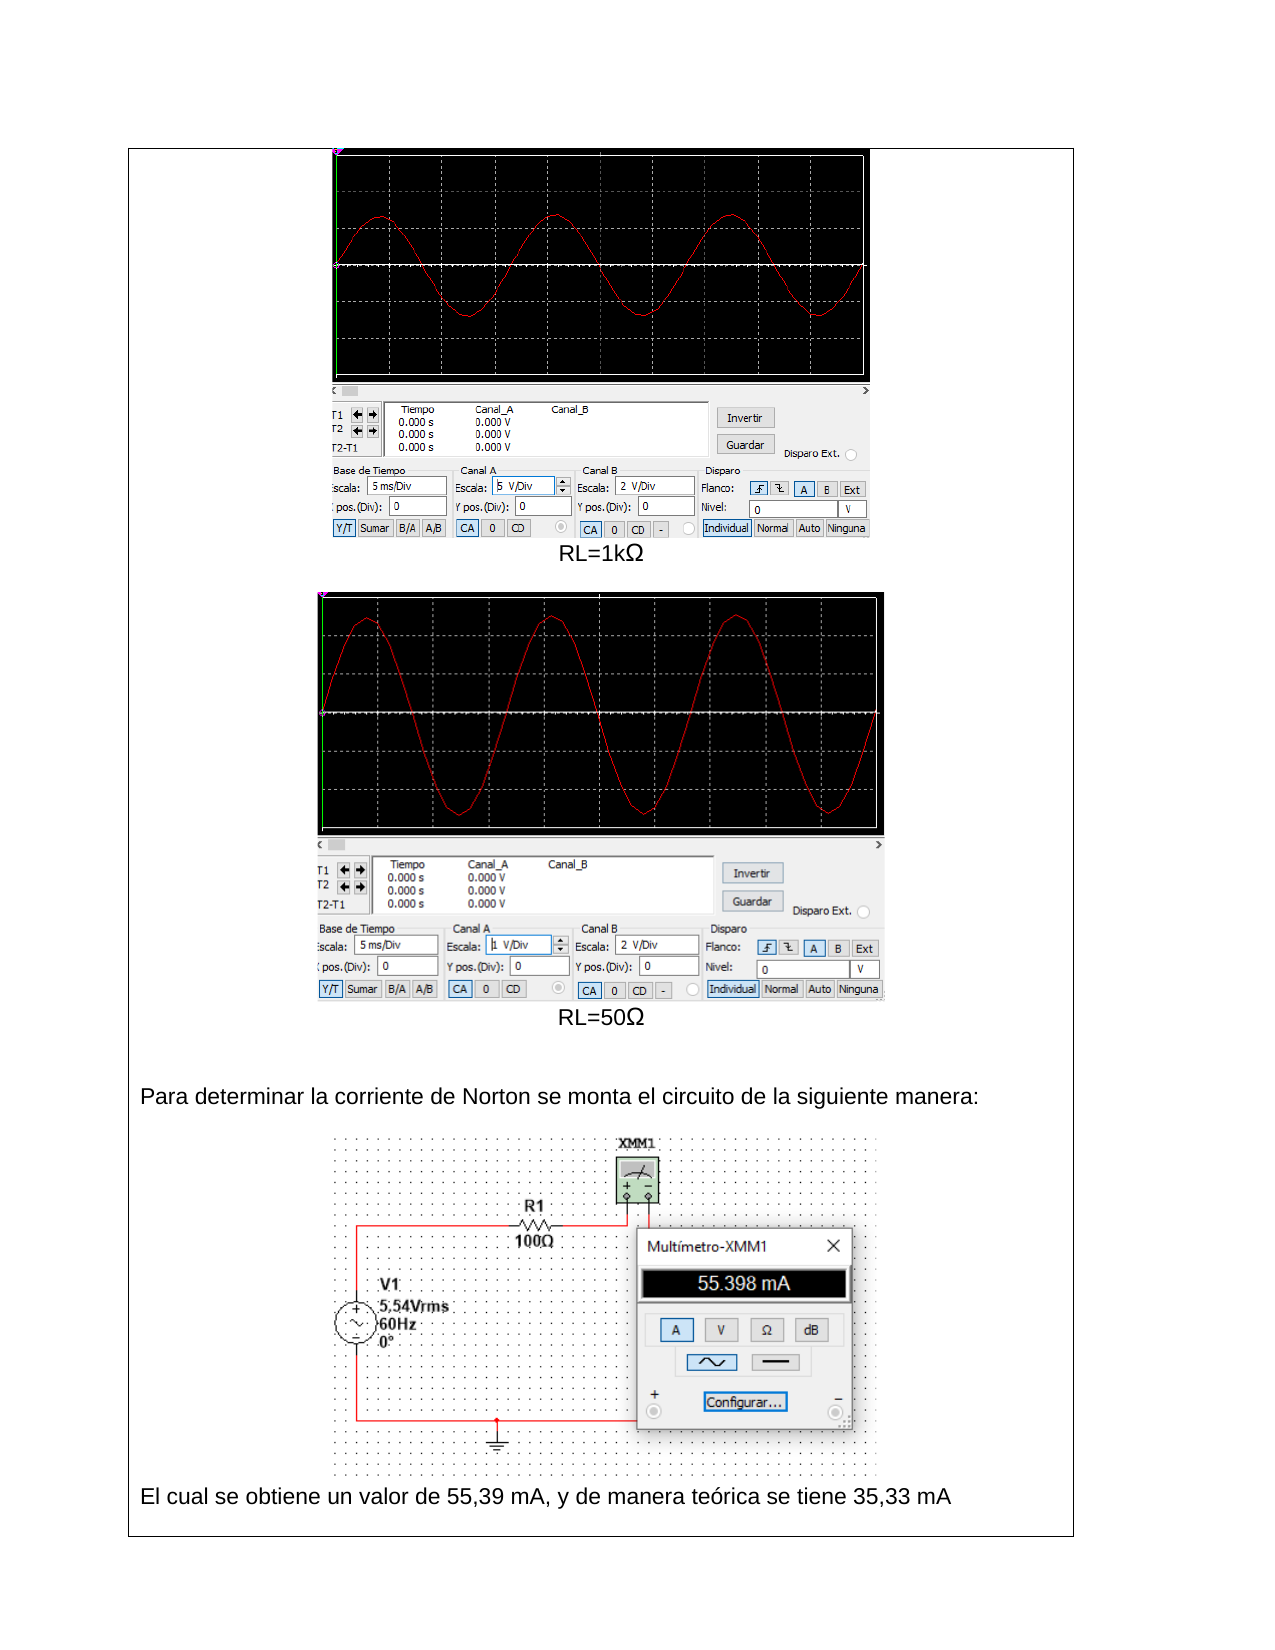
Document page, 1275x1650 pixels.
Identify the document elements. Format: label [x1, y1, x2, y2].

picture [326, 1135, 877, 1483]
picture [317, 592, 885, 1002]
table_cell [129, 149, 1073, 1536]
picture [332, 148, 870, 538]
